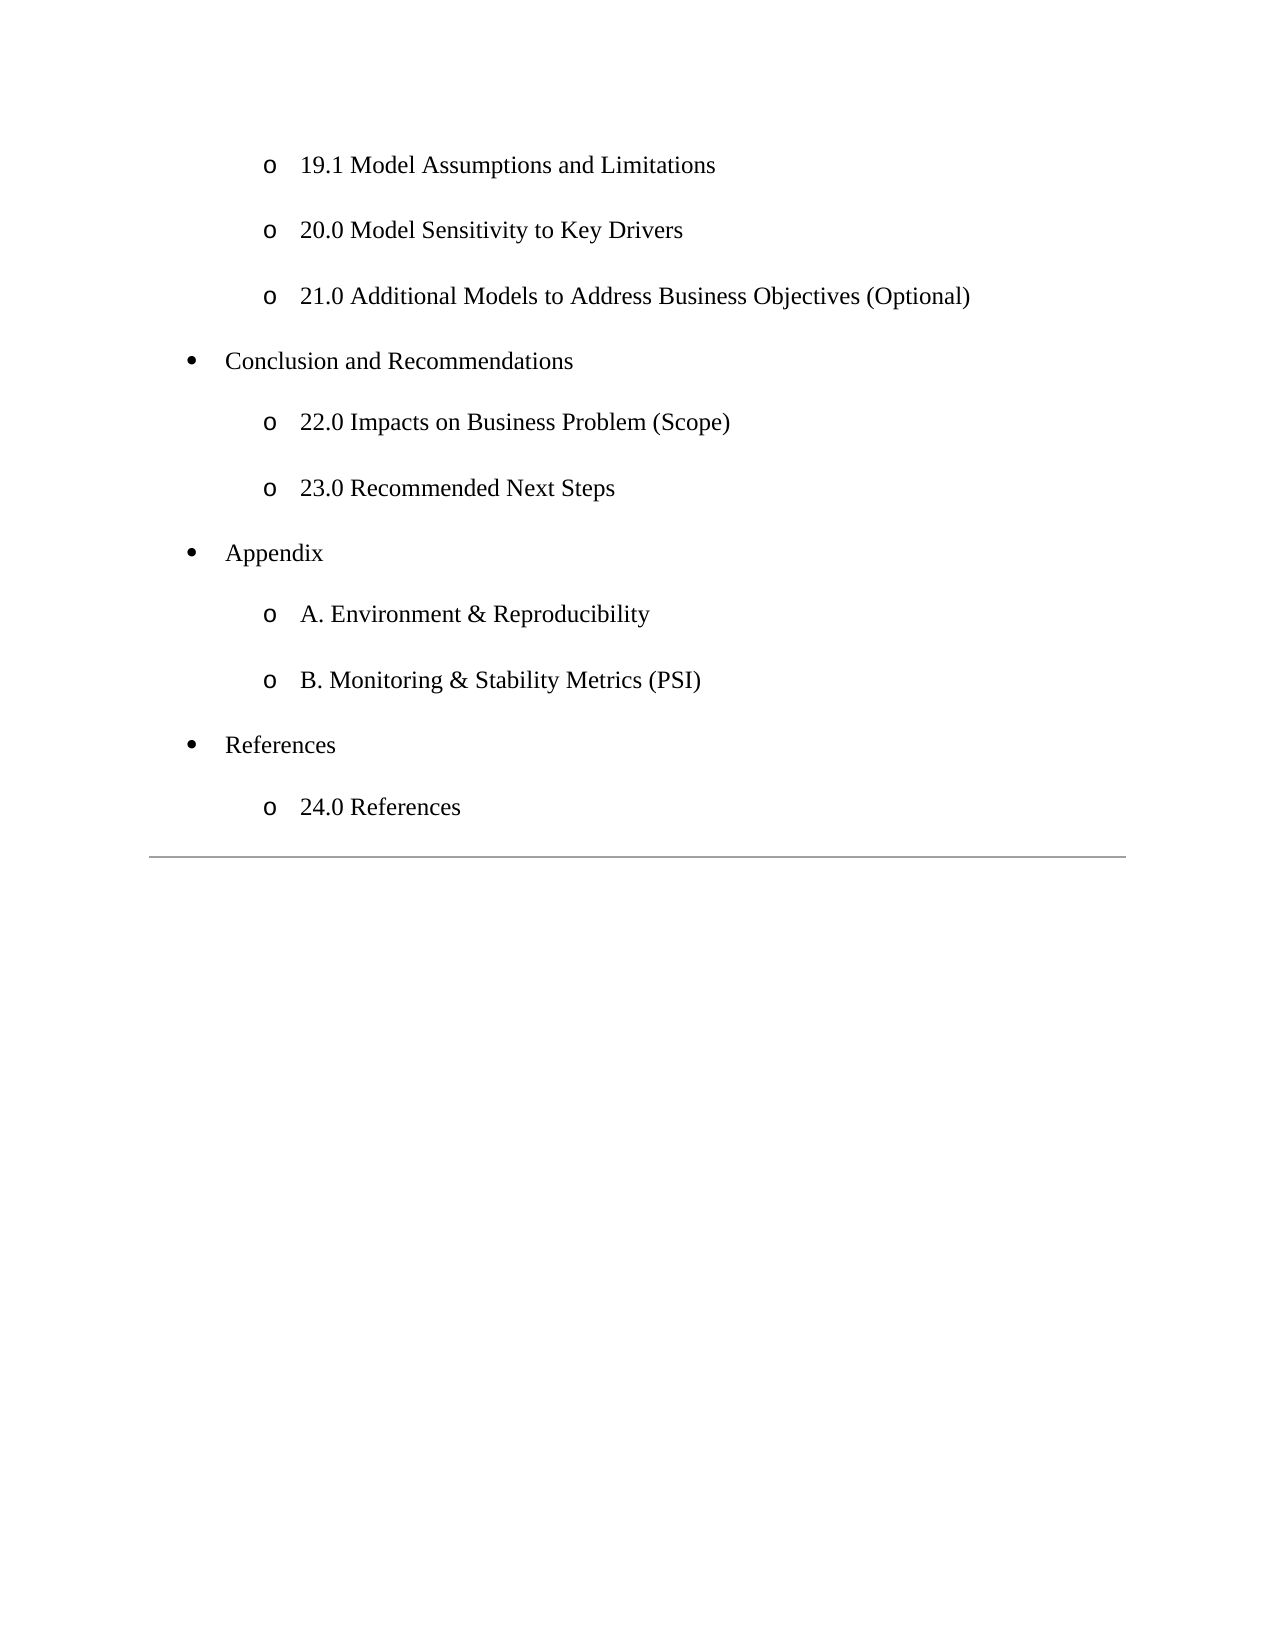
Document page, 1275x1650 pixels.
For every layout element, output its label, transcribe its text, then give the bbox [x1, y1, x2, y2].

list Appendix [187, 538, 1125, 567]
list 23.0 Recommended Next Steps [262, 473, 1125, 504]
list 21.0 Additional Models to Address Business Objectives (Optional) [262, 281, 1125, 312]
list B. Monitoring & Stability Metrics (PSI) [262, 665, 1125, 696]
list A. Environment & Reproducibility [262, 599, 1125, 630]
list 20.0 Model Sensitivity to Key Drivers [262, 215, 1125, 246]
list 22.0 Impacts on Business Problem (Scope) [262, 407, 1125, 438]
list 19.1 Model Assumptions and Limitations [262, 150, 1125, 181]
list References [187, 730, 1125, 759]
list Conclusion and Recommendations [187, 346, 1125, 375]
list 24.0 References [262, 792, 1125, 822]
